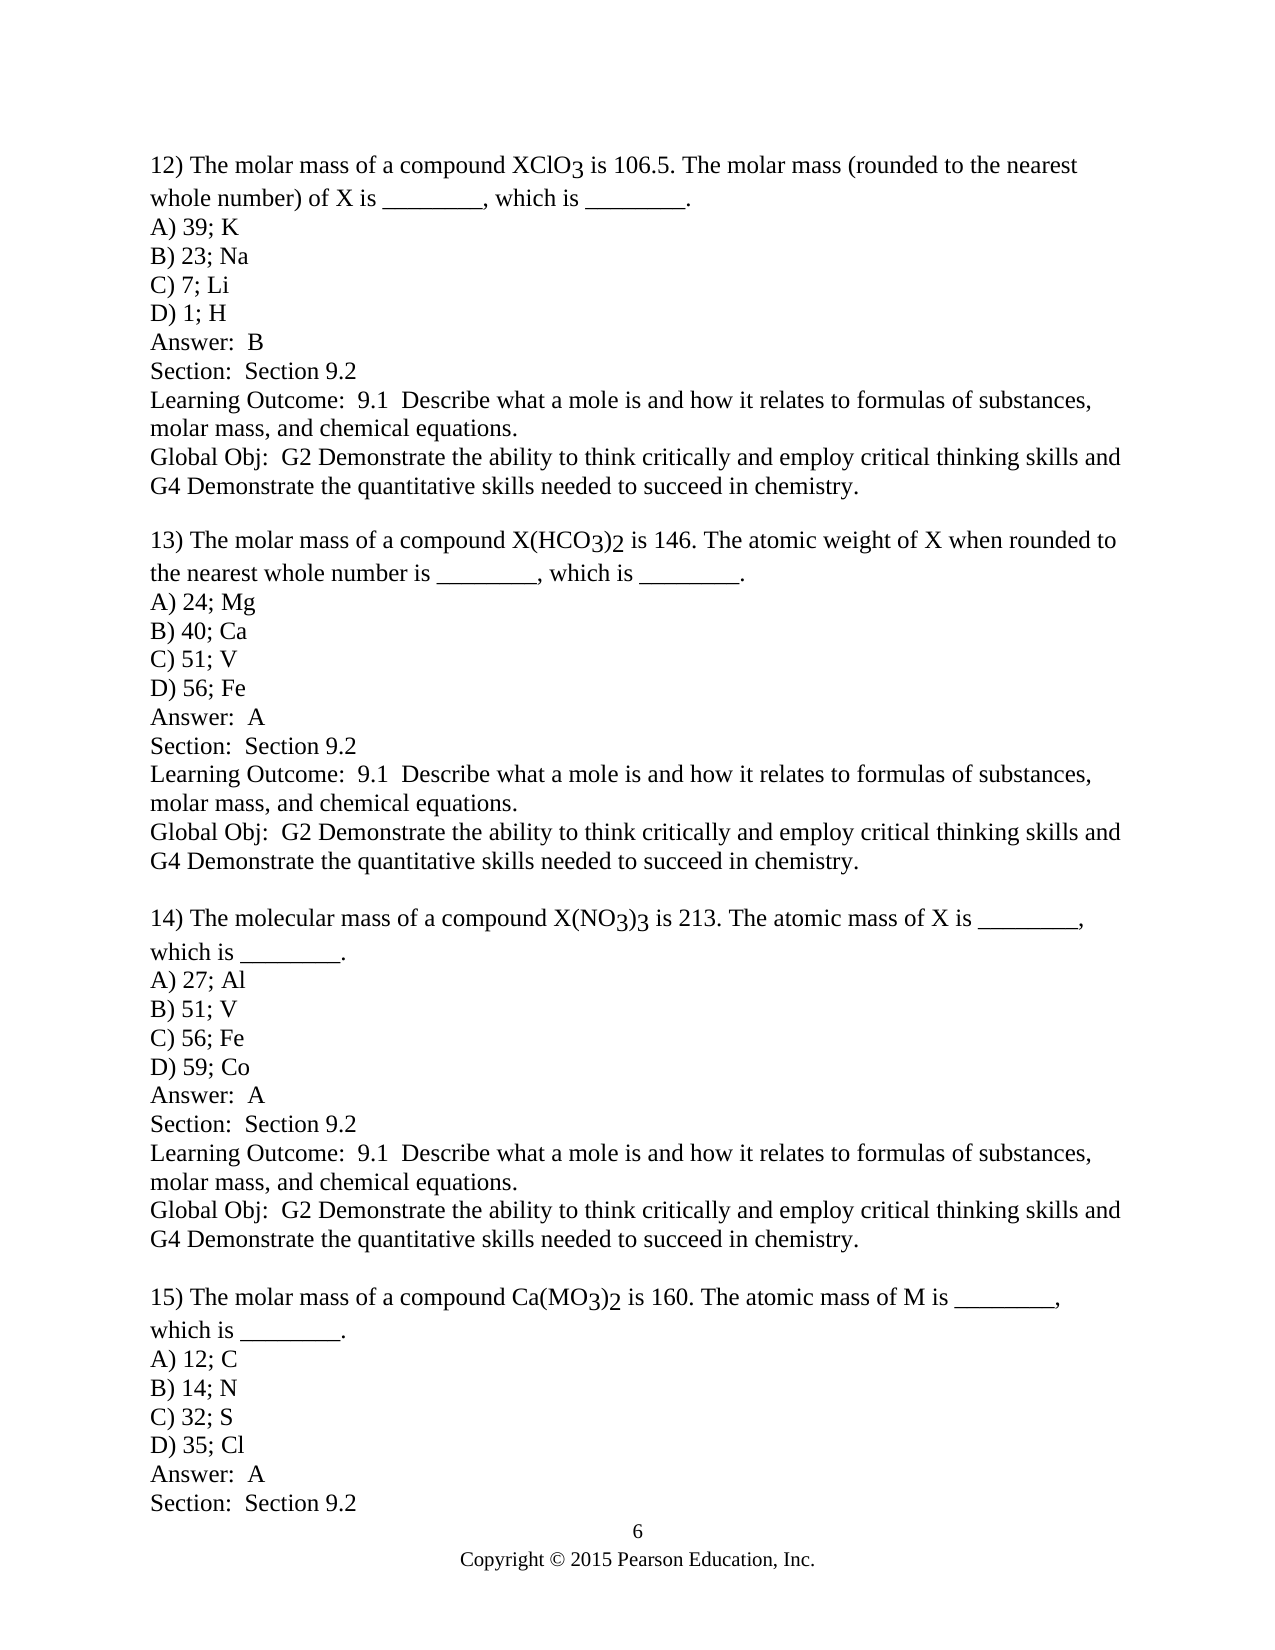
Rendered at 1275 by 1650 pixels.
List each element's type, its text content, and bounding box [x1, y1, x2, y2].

text Answer: B [150, 327, 1125, 356]
text C) 7; Li [150, 270, 1125, 298]
text Section: Section 9.2 [150, 1488, 1125, 1517]
text A) 24; Mg [150, 587, 1125, 616]
text A) 27; Al [150, 966, 1125, 994]
text B) 14; N [150, 1373, 1125, 1402]
text 15) The molar mass of a compound Ca(MO3)2 is 160. The atomic mass of M is ________, which is ________. [150, 1282, 1125, 1344]
text B) 40; Ca [150, 616, 1125, 644]
text Section: Section 9.2 [150, 731, 1125, 759]
text Answer: A [150, 702, 1125, 731]
text 12) The molar mass of a compound XClO3 is 106.5. The molar mass (rounded to the nearest whole number) of X is ________, which is ________. [150, 150, 1125, 212]
text C) 56; Fe [150, 1023, 1125, 1052]
text Answer: A [150, 1459, 1125, 1488]
text D) 59; Co [150, 1052, 1125, 1081]
text A) 39; K [150, 212, 1125, 241]
text B) 23; Na [150, 241, 1125, 270]
text Learning Outcome: 9.1 Describe what a mole is and how it relates to formulas of substances, molar mass, and chemical equations. [150, 759, 1125, 817]
text Learning Outcome: 9.1 Describe what a mole is and how it relates to formulas of substances, molar mass, and chemical equations. [150, 1138, 1125, 1196]
text 14) The molecular mass of a compound X(NO3)3 is 213. The atomic mass of X is ________, which is ________. [150, 903, 1125, 966]
text Answer: A [150, 1081, 1125, 1109]
text C) 32; S [150, 1402, 1125, 1430]
text D) 35; Cl [150, 1430, 1125, 1459]
text Learning Outcome: 9.1 Describe what a mole is and how it relates to formulas of substances, molar mass, and chemical equations. [150, 385, 1125, 442]
text D) 1; H [150, 298, 1125, 327]
text B) 51; V [150, 994, 1125, 1023]
text C) 51; V [150, 644, 1125, 673]
text A) 12; C [150, 1344, 1125, 1373]
text D) 56; Fe [150, 673, 1125, 702]
text Section: Section 9.2 [150, 1109, 1125, 1138]
text 13) The molar mass of a compound X(HCO3)2 is 146. The atomic weight of X when rounded to the nearest whole number is ________, which is ________. [150, 525, 1125, 587]
text Section: Section 9.2 [150, 356, 1125, 385]
